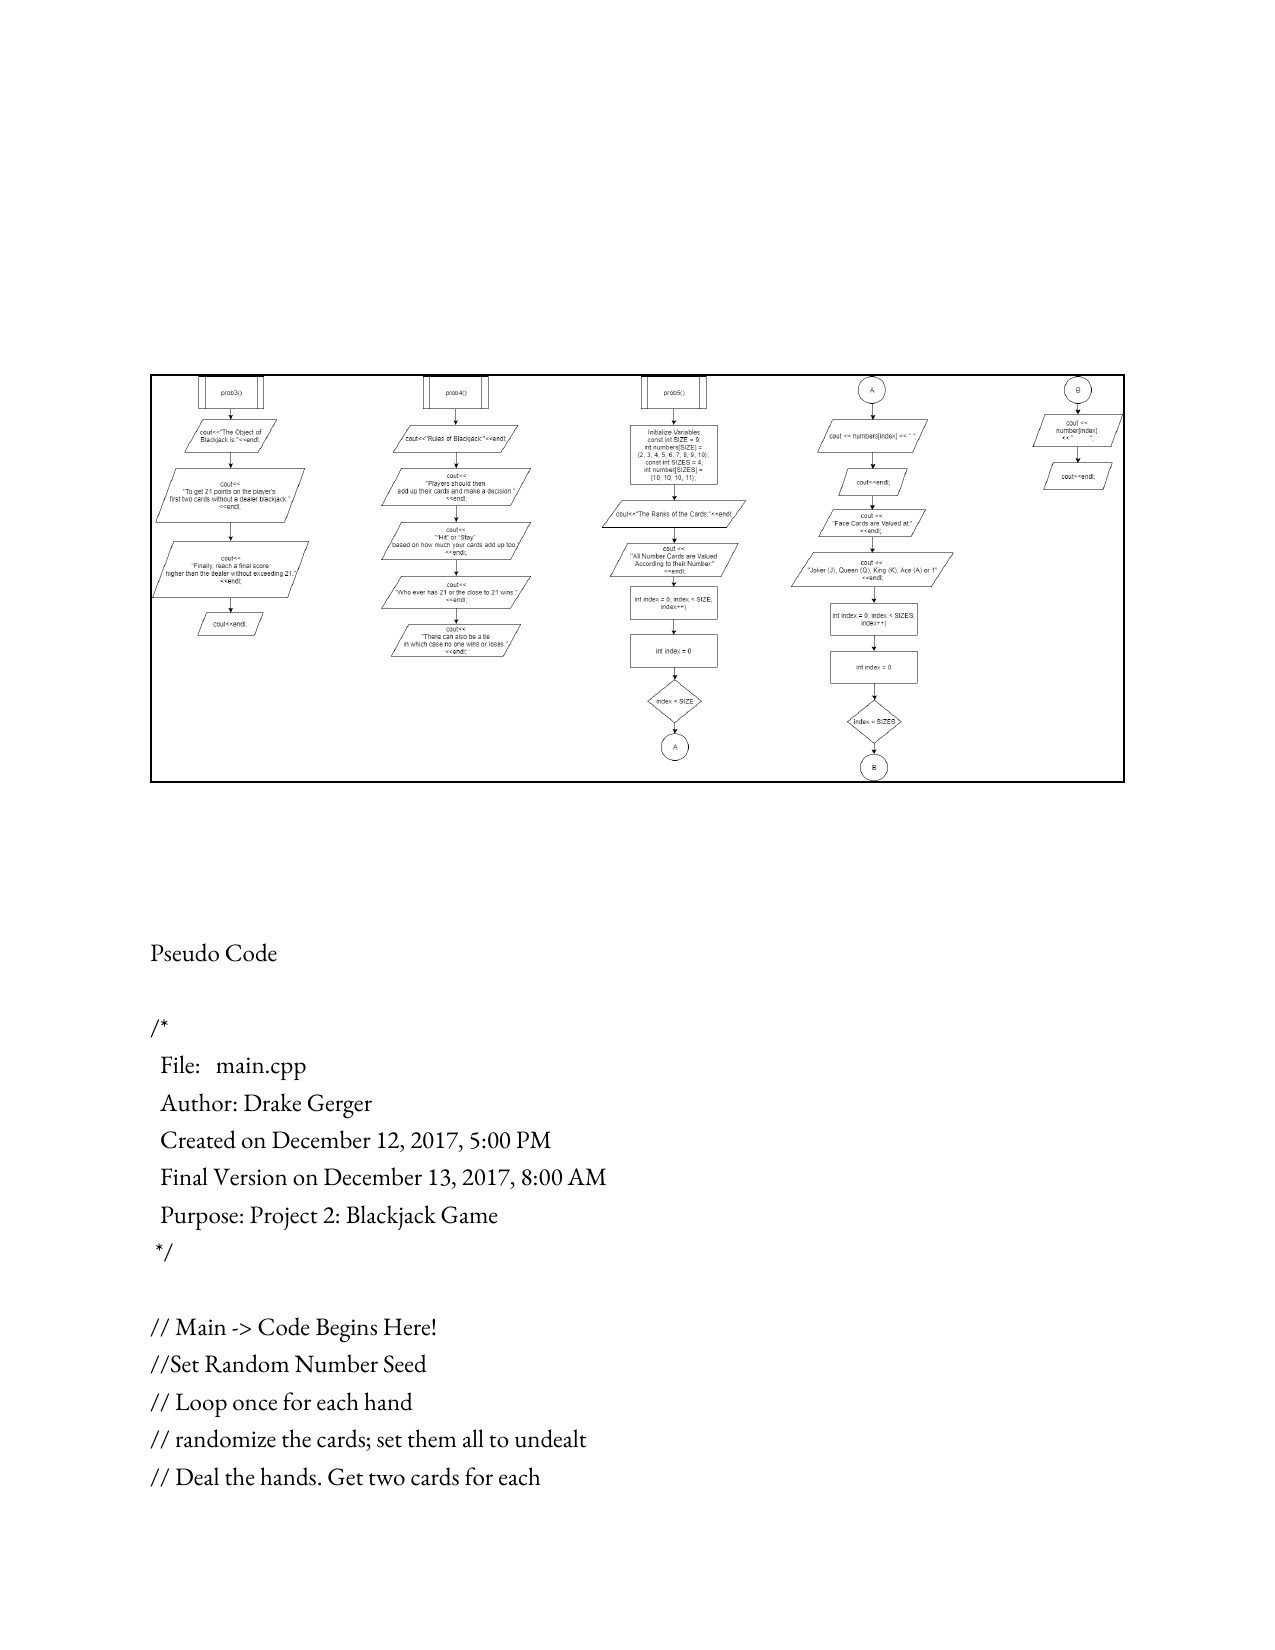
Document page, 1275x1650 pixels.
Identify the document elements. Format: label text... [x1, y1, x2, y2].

text // randomize the cards; set them all to undealt [150, 1422, 1125, 1455]
picture [152, 376, 1123, 781]
text */ [150, 1235, 1125, 1268]
text // Deal the hands. Get two cards for each [150, 1460, 1125, 1492]
text Author: Drake Gerger [150, 1086, 1125, 1118]
text Final Version on December 13, 2017, 8:00 AM [150, 1161, 1125, 1193]
text File: main.cpp [150, 1048, 1125, 1081]
text Purpose: Project 2: Blackjack Game [150, 1198, 1125, 1231]
text // Loop once for each hand [150, 1385, 1125, 1417]
text /* [150, 1011, 1125, 1043]
text Created on December 12, 2017, 5:00 PM [150, 1123, 1125, 1156]
text // Main -> Code Begins Here! [150, 1310, 1125, 1343]
text Pseudo Code [150, 936, 1125, 969]
text //Set Random Number Seed [150, 1347, 1125, 1380]
